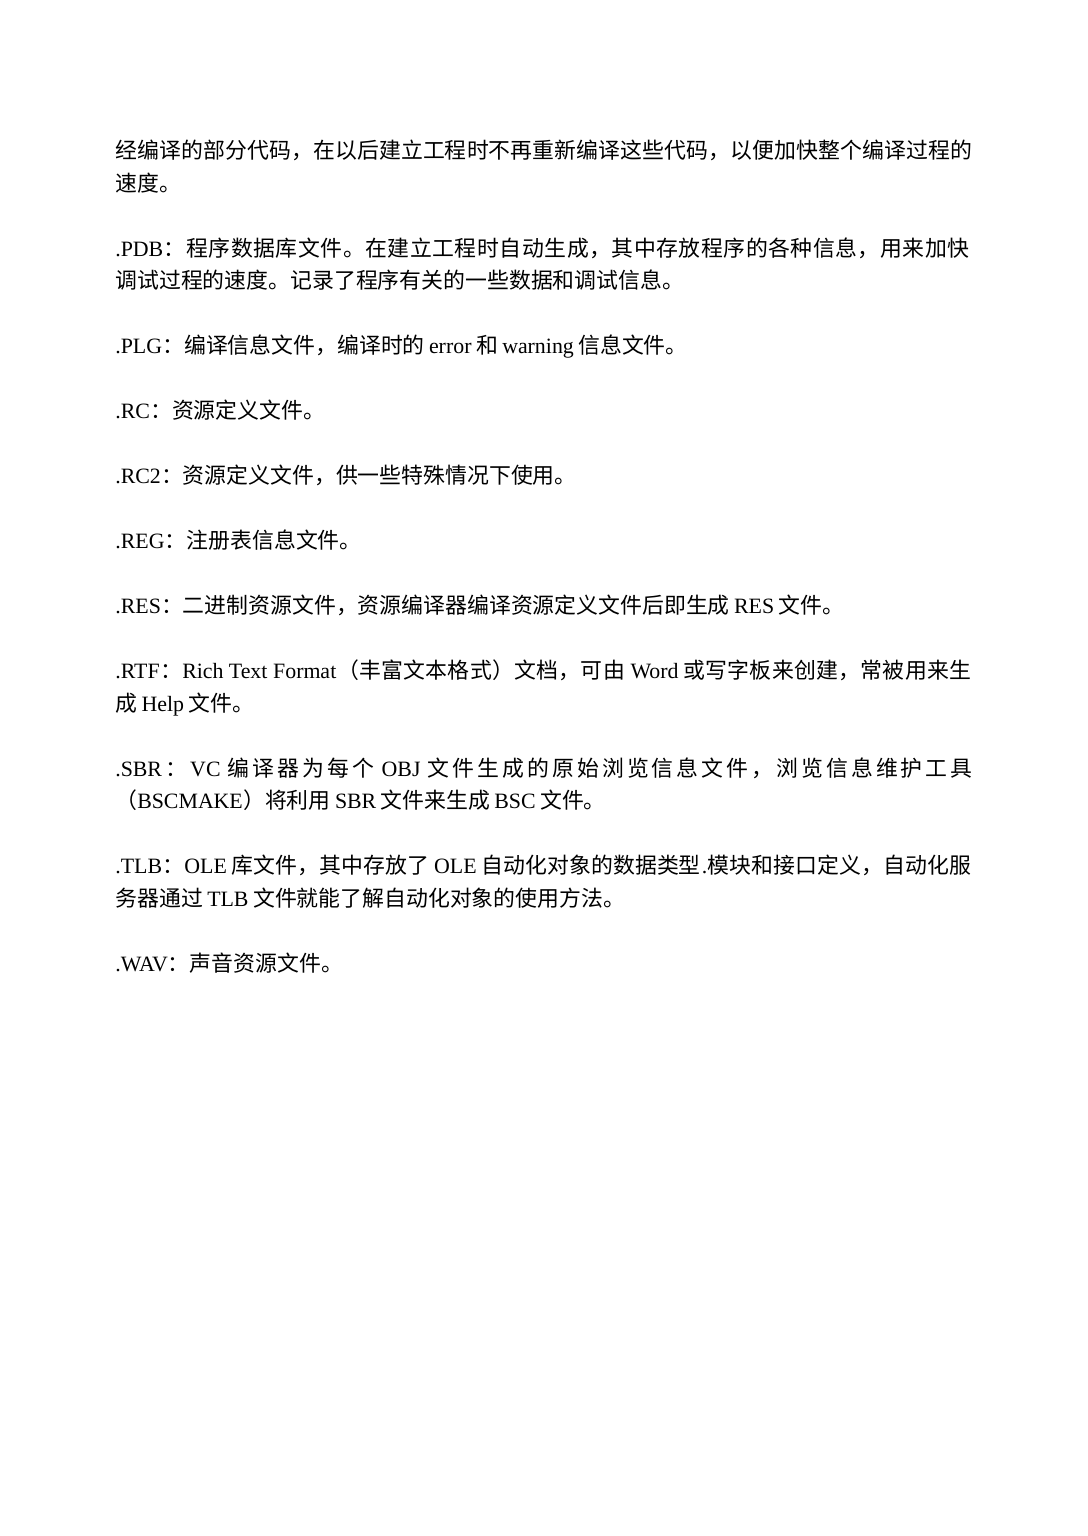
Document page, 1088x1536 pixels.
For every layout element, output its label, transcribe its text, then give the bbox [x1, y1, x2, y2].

text .RES：二进制资源文件，资源编译器编译资源定义文件后即生成RES文件。 [115, 588, 972, 620]
text .TLB：OLE库文件，其中存放了OLE自动化对象的数据类型.模块和接口定义，自动化服务器通过TLB文件就能了解自动化对象的使用方法。 [115, 848, 972, 913]
text .REG：注册表信息文件。 [115, 523, 972, 555]
text .WAV：声音资源文件。 [115, 945, 972, 978]
text .SBR：VC编译器为每个OBJ文件生成的原始浏览信息文件，浏览信息维护工具（BSCMAKE）将利用SBR文件来生成BSC文件。 [115, 750, 972, 815]
text .RC2：资源定义文件，供一些特殊情况下使用。 [115, 458, 972, 490]
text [115, 133, 972, 198]
text .PDB：程序数据库文件。在建立工程时自动生成，其中存放程序的各种信息，用来加快调试过程的速度。记录了程序有关的一些数据和调试信息。 [115, 230, 972, 295]
text .RC：资源定义文件。 [115, 393, 972, 425]
text .PLG：编译信息文件，编译时的error和warning信息文件。 [115, 328, 972, 360]
text .RTF：Rich Text Format（丰富文本格式）文档，可由Word或写字板来创建，常被用来生成Help文件。 [115, 653, 972, 718]
